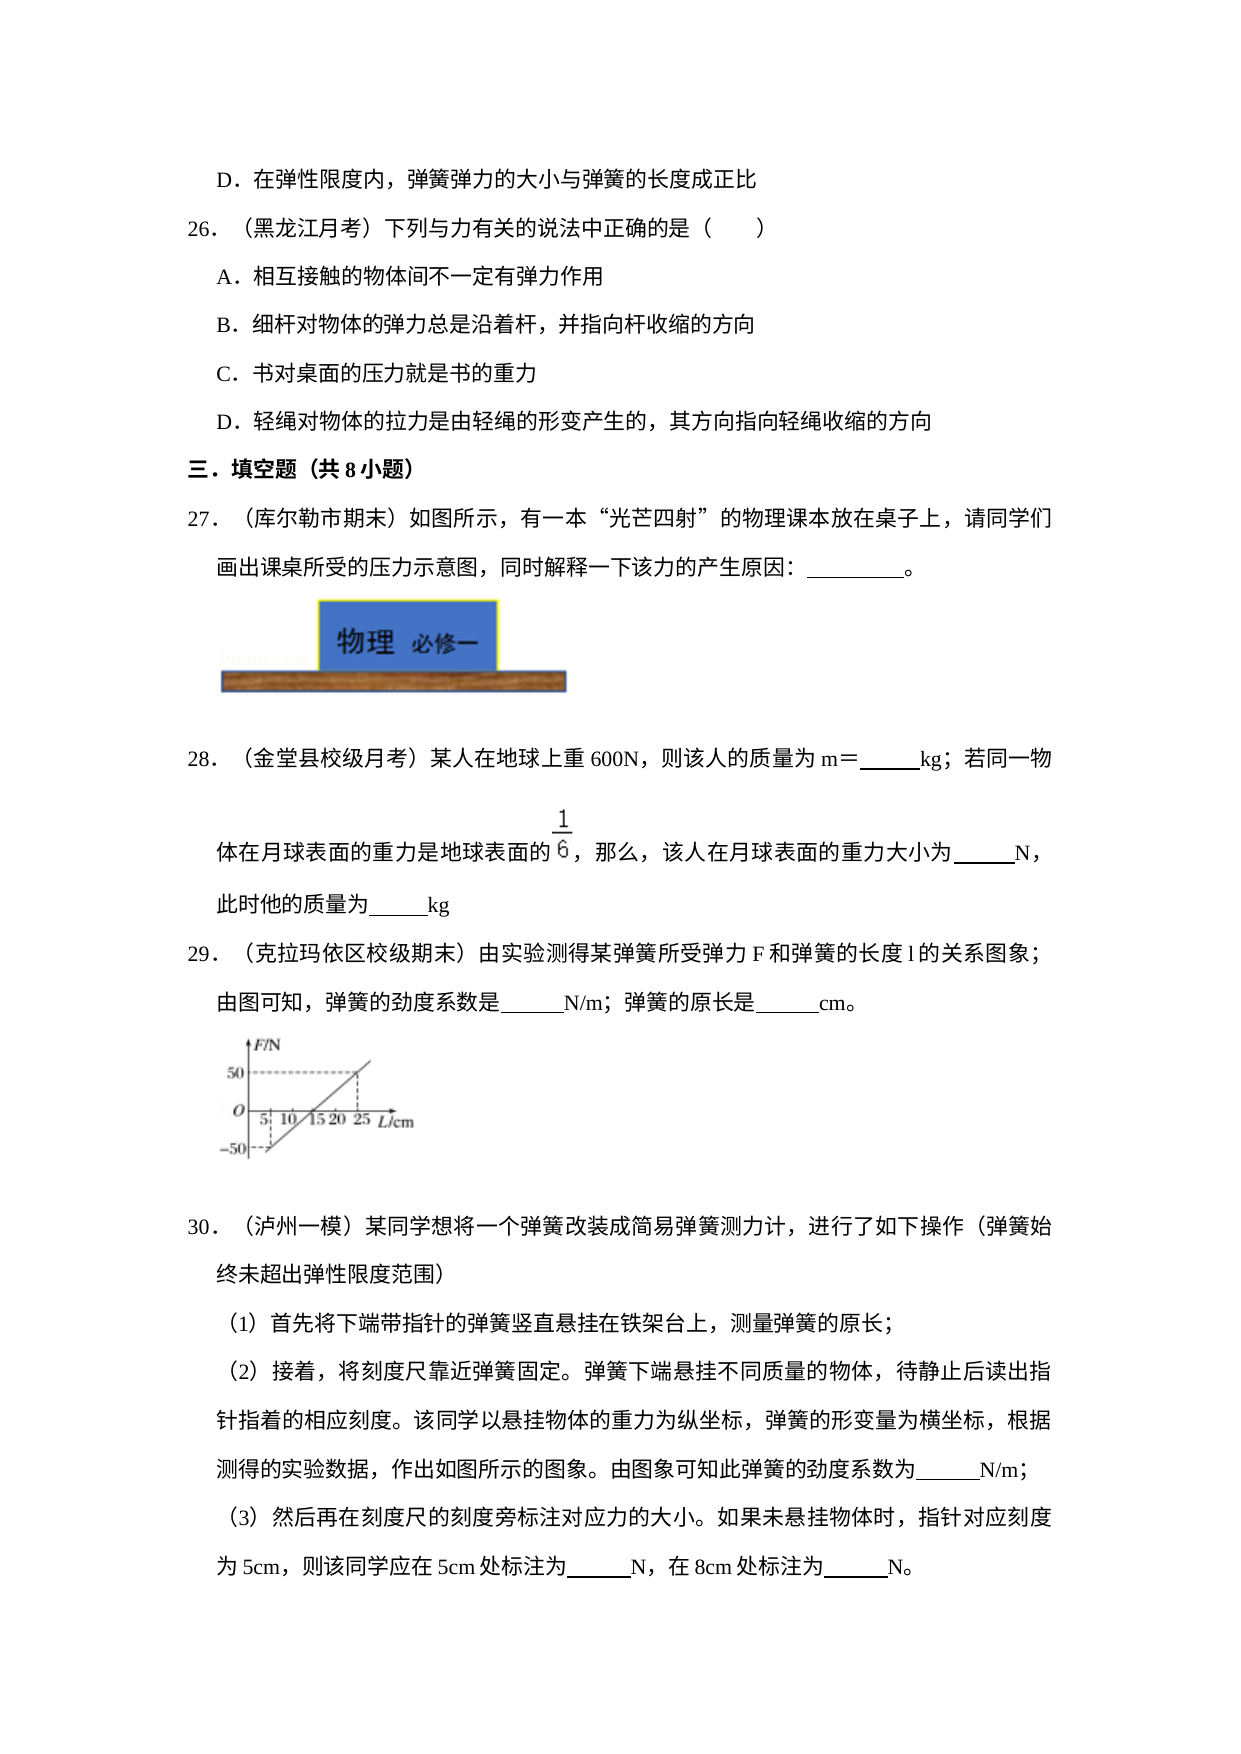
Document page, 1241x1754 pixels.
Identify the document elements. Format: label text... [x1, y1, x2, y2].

text A．相互接触的物体间不一定有弹力作用 [187, 259, 1053, 291]
text 27．（库尔勒市期末）如图所示，有一本“光芒四射”的物理课本放在桌子上，请同学们画出课桌所受的压力示意图，同时解释一下该力的产生原因： 。 [187, 500, 1053, 582]
text D．轻绳对物体的拉力是由轻绳的形变产生的，其方向指向轻绳收缩的方向 [187, 404, 1053, 436]
text 28．（金堂县校级月考）某人在地球上重600N，则该人的质量为m＝ kg；若同一物体在月球表面的重力是地球表面的，那么，该人在月球表面的重力大小为 N，此时他的质量为 kg [187, 741, 1053, 919]
text （1）首先将下端带指针的弹簧竖直悬挂在铁架台上，测量弹簧的原长； [216, 1305, 1053, 1338]
picture [552, 805, 573, 861]
picture [216, 1032, 419, 1164]
text 30．（泸州一模）某同学想将一个弹簧改装成简易弹簧测力计，进行了如下操作（弹簧始终未超出弹性限度范围） [187, 1208, 1053, 1289]
picture [216, 597, 573, 699]
text C．书对桌面的压力就是书的重力 [187, 355, 1053, 388]
text 三．填空题（共8小题） [187, 452, 1053, 484]
text B．细杆对物体的弹力总是沿着杆，并指向杆收缩的方向 [187, 307, 1053, 339]
text D．在弹性限度内，弹簧弹力的大小与弹簧的长度成正比 [187, 162, 1053, 194]
text 29．（克拉玛依区校级期末）由实验测得某弹簧所受弹力F和弹簧的长度l的关系图象；由图可知，弹簧的劲度系数是 N/m；弹簧的原长是 cm。 [187, 935, 1053, 1017]
text （2）接着，将刻度尺靠近弹簧固定。弹簧下端悬挂不同质量的物体，待静止后读出指针指着的相应刻度。该同学以悬挂物体的重力为纵坐标，弹簧的形变量为横坐标，根据测得的实验数据，作出如图所示的图象。由图象可知此弹簧的劲度系数为 N/m； [216, 1354, 1053, 1484]
text （3）然后再在刻度尺的刻度旁标注对应力的大小。如果未悬挂物体时，指针对应刻度为5cm，则该同学应在5cm处标注为 N，在8cm处标注为 N。 [216, 1499, 1053, 1581]
text 26．（黑龙江月考）下列与力有关的说法中正确的是（ ） [187, 210, 1053, 243]
